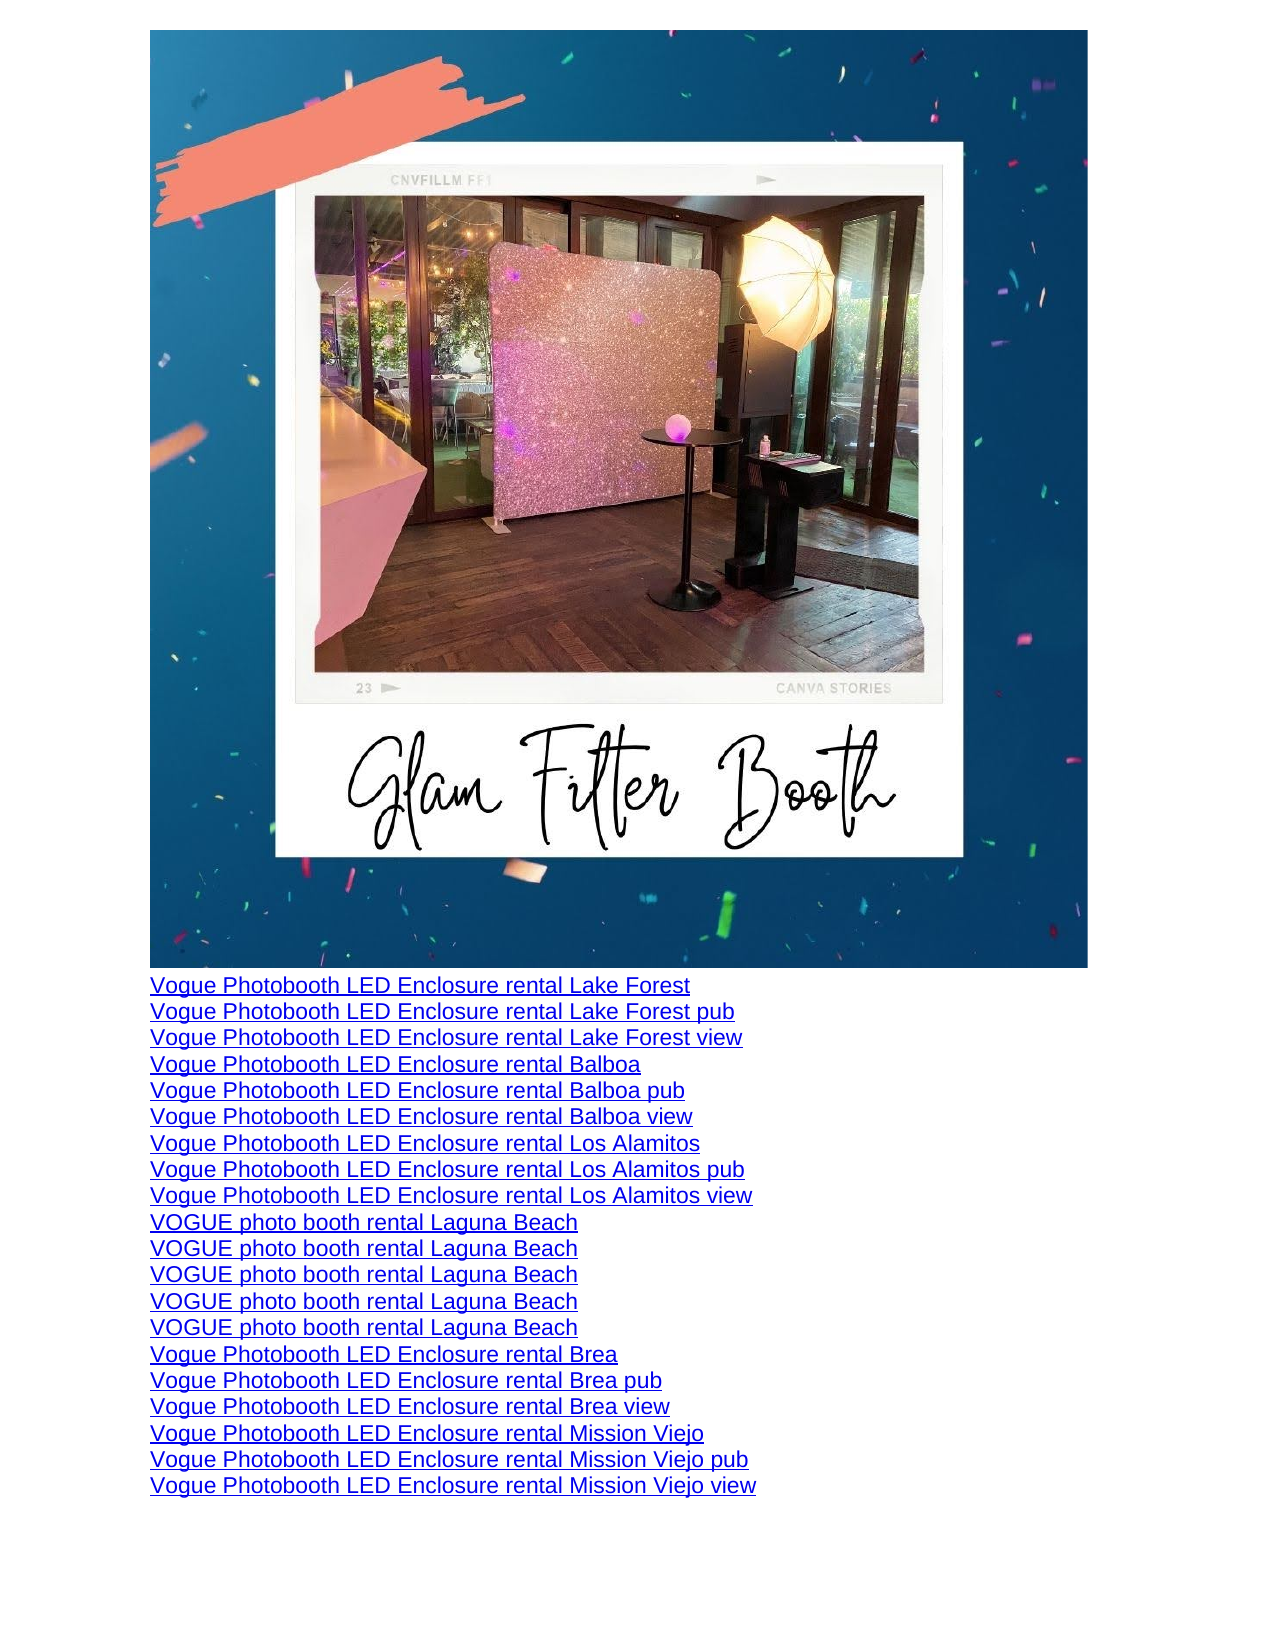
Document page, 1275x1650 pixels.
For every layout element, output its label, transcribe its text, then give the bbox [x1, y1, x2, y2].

text Vogue Photobooth LED Enclosure rental Los Alamitos [150, 1130, 1125, 1156]
text Vogue Photobooth LED Enclosure rental Los Alamitos pub [150, 1156, 1125, 1182]
text Vogue Photobooth LED Enclosure rental Brea pub [150, 1367, 1125, 1393]
text VOGUE photo booth rental Laguna Beach [150, 1235, 1125, 1261]
text Vogue Photobooth LED Enclosure rental Mission Viejo [150, 1419, 1125, 1446]
text Vogue Photobooth LED Enclosure rental Mission Viejo pub [150, 1446, 1125, 1472]
text VOGUE photo booth rental Laguna Beach [150, 1209, 1125, 1235]
text Vogue Photobooth LED Enclosure rental Mission Viejo view [150, 1472, 1125, 1499]
text Vogue Photobooth LED Enclosure rental Balboa [150, 1051, 1125, 1077]
picture [150, 30, 1088, 968]
text Vogue Photobooth LED Enclosure rental Lake Forest pub [150, 998, 1125, 1024]
text Vogue Photobooth LED Enclosure rental Brea view [150, 1393, 1125, 1419]
text VOGUE photo booth rental Laguna Beach [150, 1288, 1125, 1314]
text Vogue Photobooth LED Enclosure rental Brea [150, 1341, 1125, 1367]
text Vogue Photobooth LED Enclosure rental Los Alamitos view [150, 1182, 1125, 1209]
text Vogue Photobooth LED Enclosure rental Lake Forest [150, 972, 1125, 998]
text VOGUE photo booth rental Laguna Beach [150, 1314, 1125, 1341]
text Vogue Photobooth LED Enclosure rental Lake Forest view [150, 1024, 1125, 1051]
text Vogue Photobooth LED Enclosure rental Balboa pub [150, 1077, 1125, 1103]
text VOGUE photo booth rental Laguna Beach [150, 1261, 1125, 1288]
text Vogue Photobooth LED Enclosure rental Balboa view [150, 1103, 1125, 1130]
